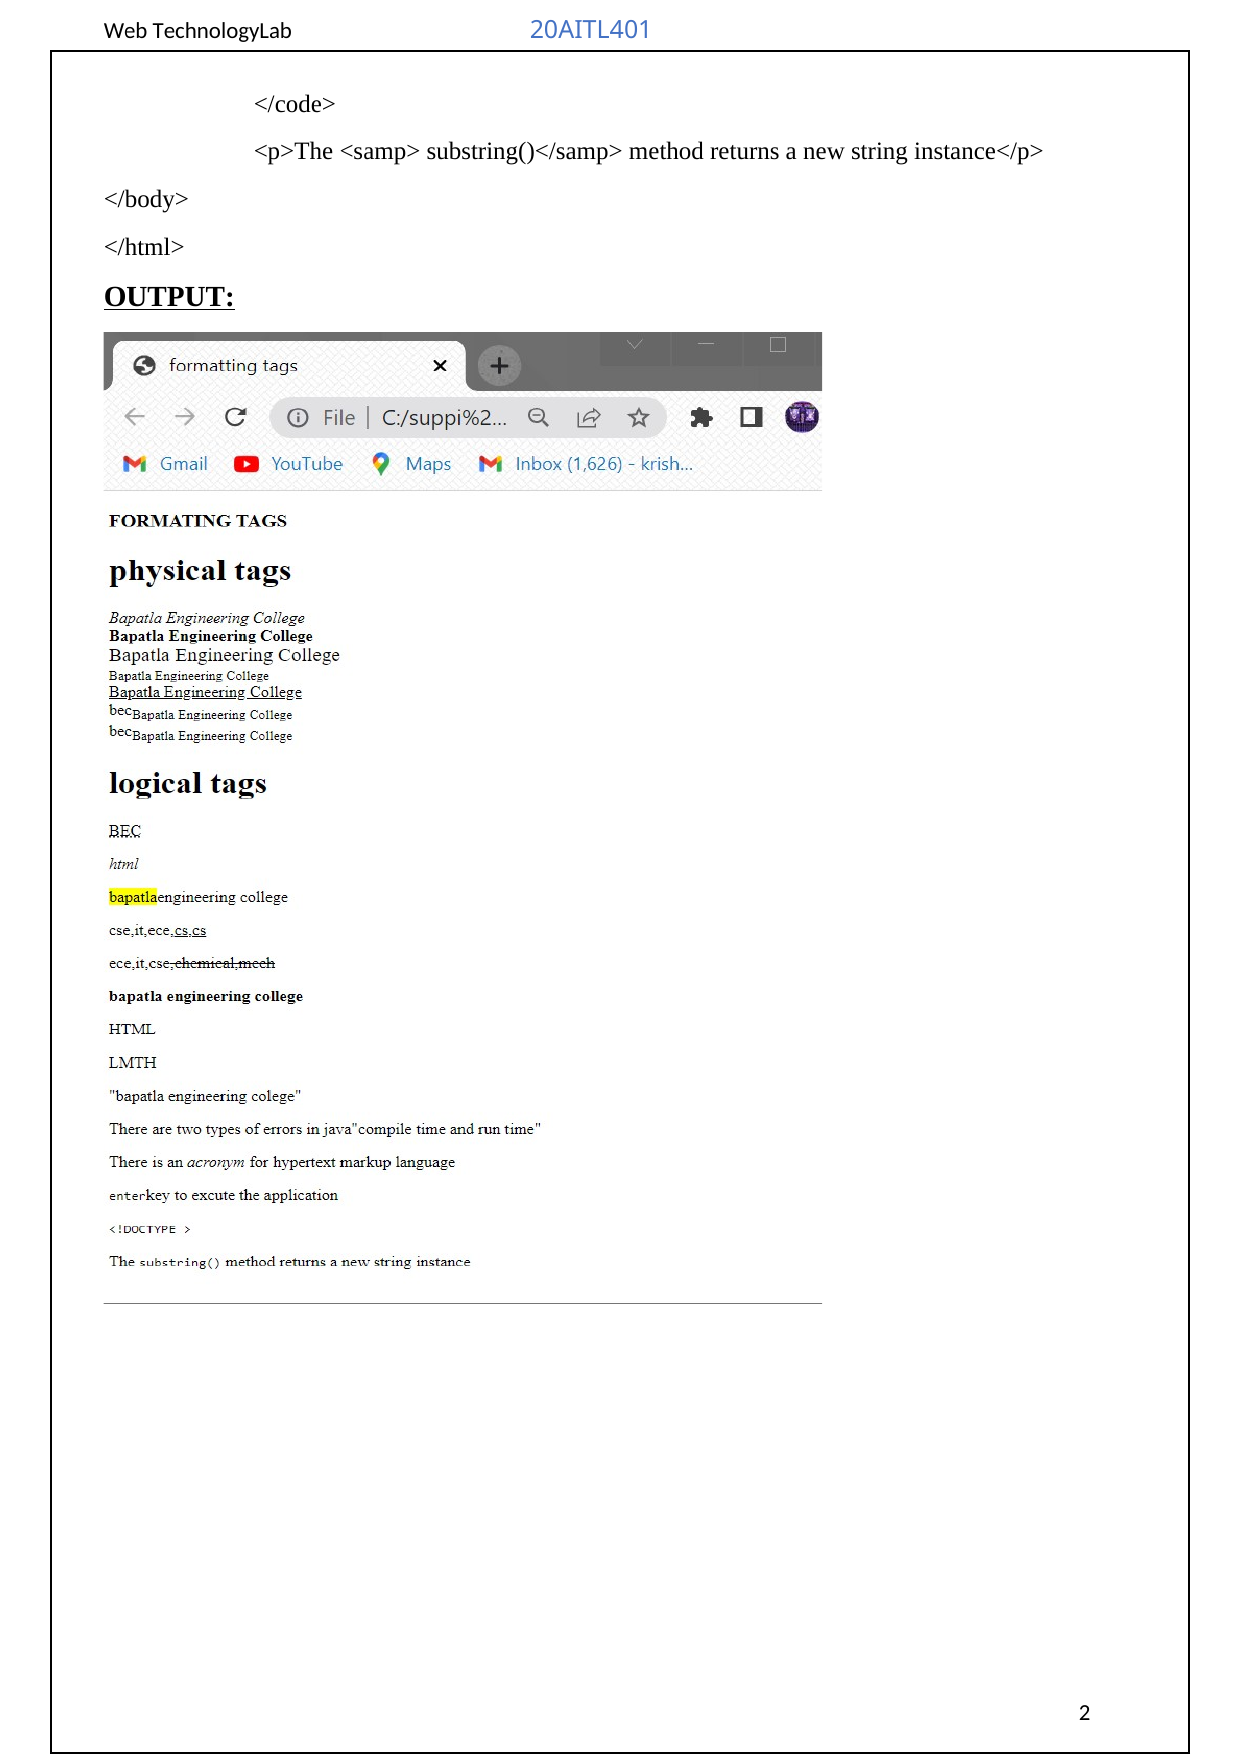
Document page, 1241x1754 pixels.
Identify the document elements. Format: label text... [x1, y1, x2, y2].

text OUTPUT: [74, 279, 1090, 313]
text <p>The <samp> substring()</samp> method returns a new string instance</p> [74, 136, 1090, 165]
picture [103, 332, 823, 1304]
text </body> [74, 184, 1090, 213]
text </code> [74, 89, 1090, 117]
text </html> [74, 232, 1090, 261]
